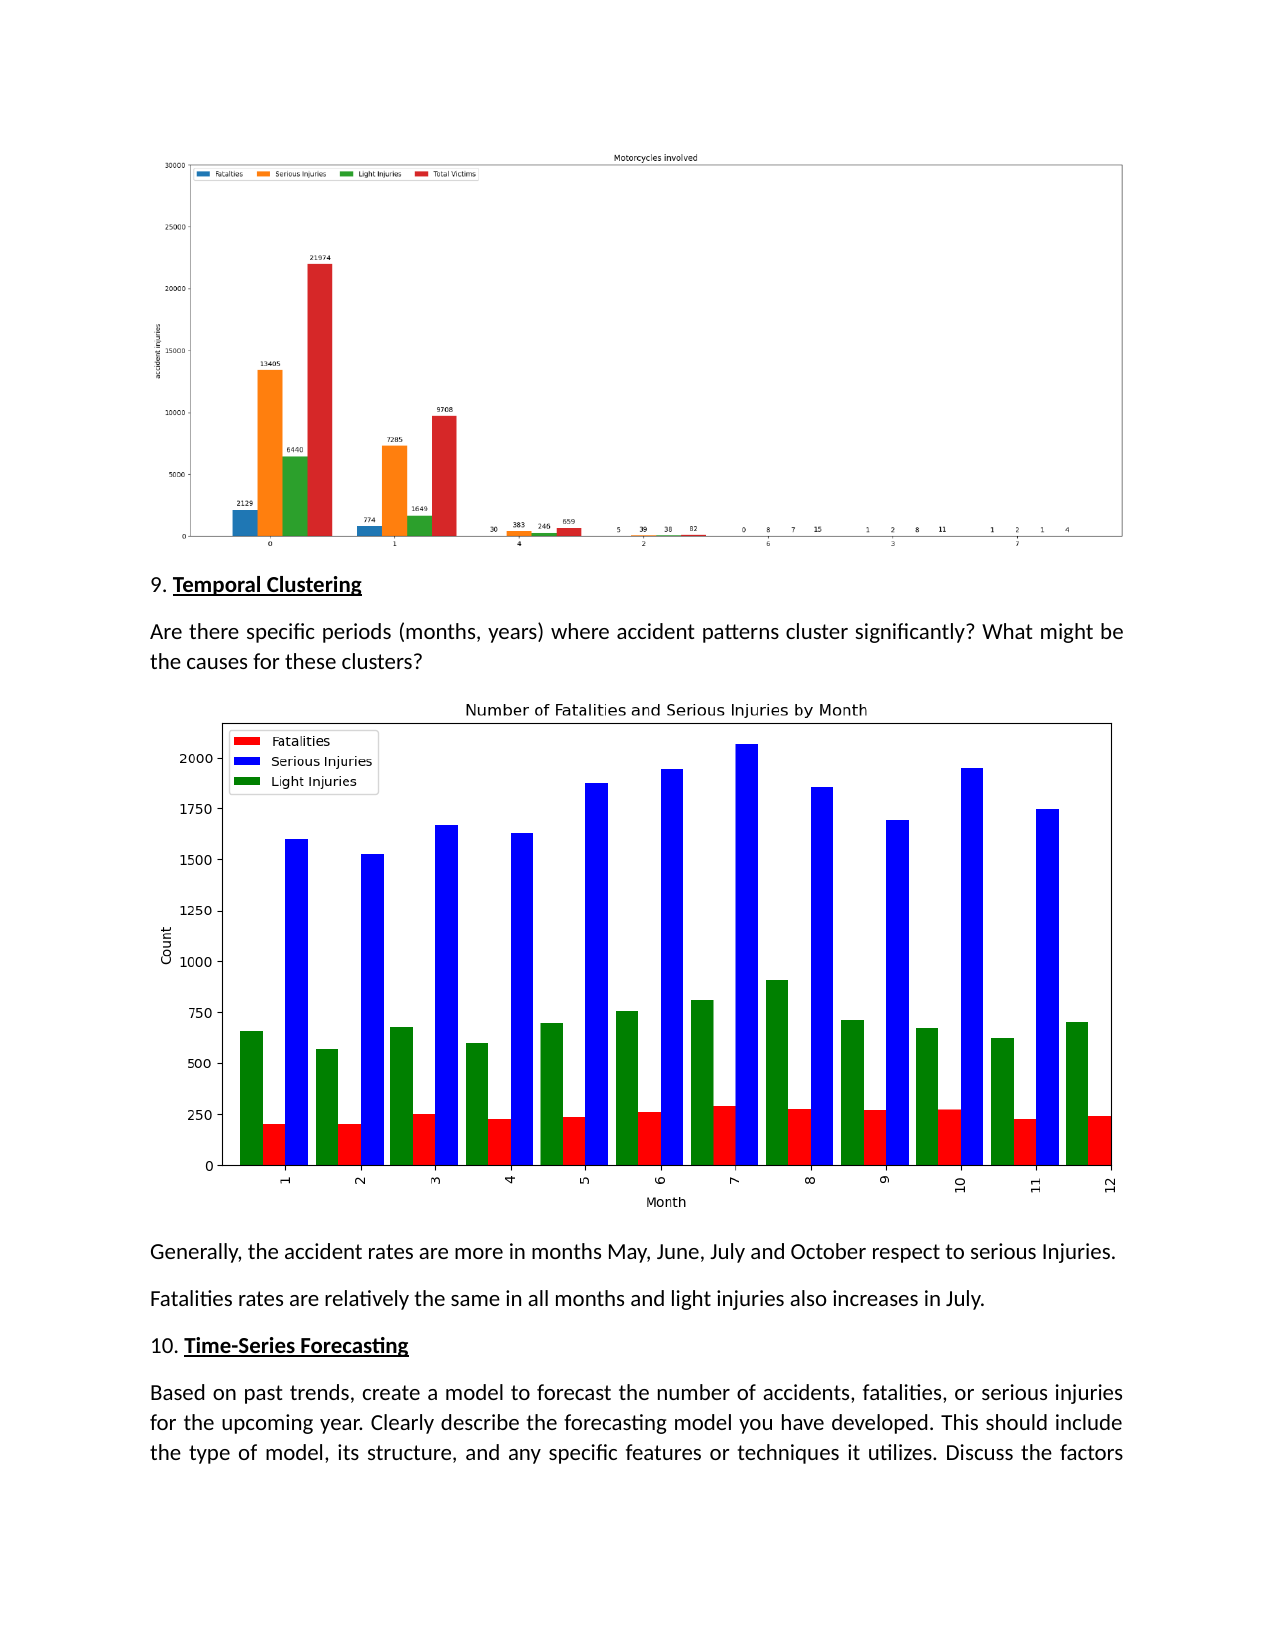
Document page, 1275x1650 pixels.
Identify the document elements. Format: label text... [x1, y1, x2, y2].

picture [150, 150, 1125, 552]
text Are there specific periods (months, years) where accident patterns cluster significantly? What might be the causes for these clusters? [150, 617, 1125, 675]
text Generally, the accident rates are more in months May, June, July and October respect to serious Injuries. [150, 1237, 1125, 1265]
text 10. Time-Series Forecasting [150, 1331, 1125, 1359]
text Fatalities rates are relatively the same in all months and light injuries also increases in July. [150, 1284, 1125, 1312]
picture [150, 694, 1125, 1219]
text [150, 1378, 1125, 1466]
text 9. Temporal Clustering [150, 570, 1125, 598]
